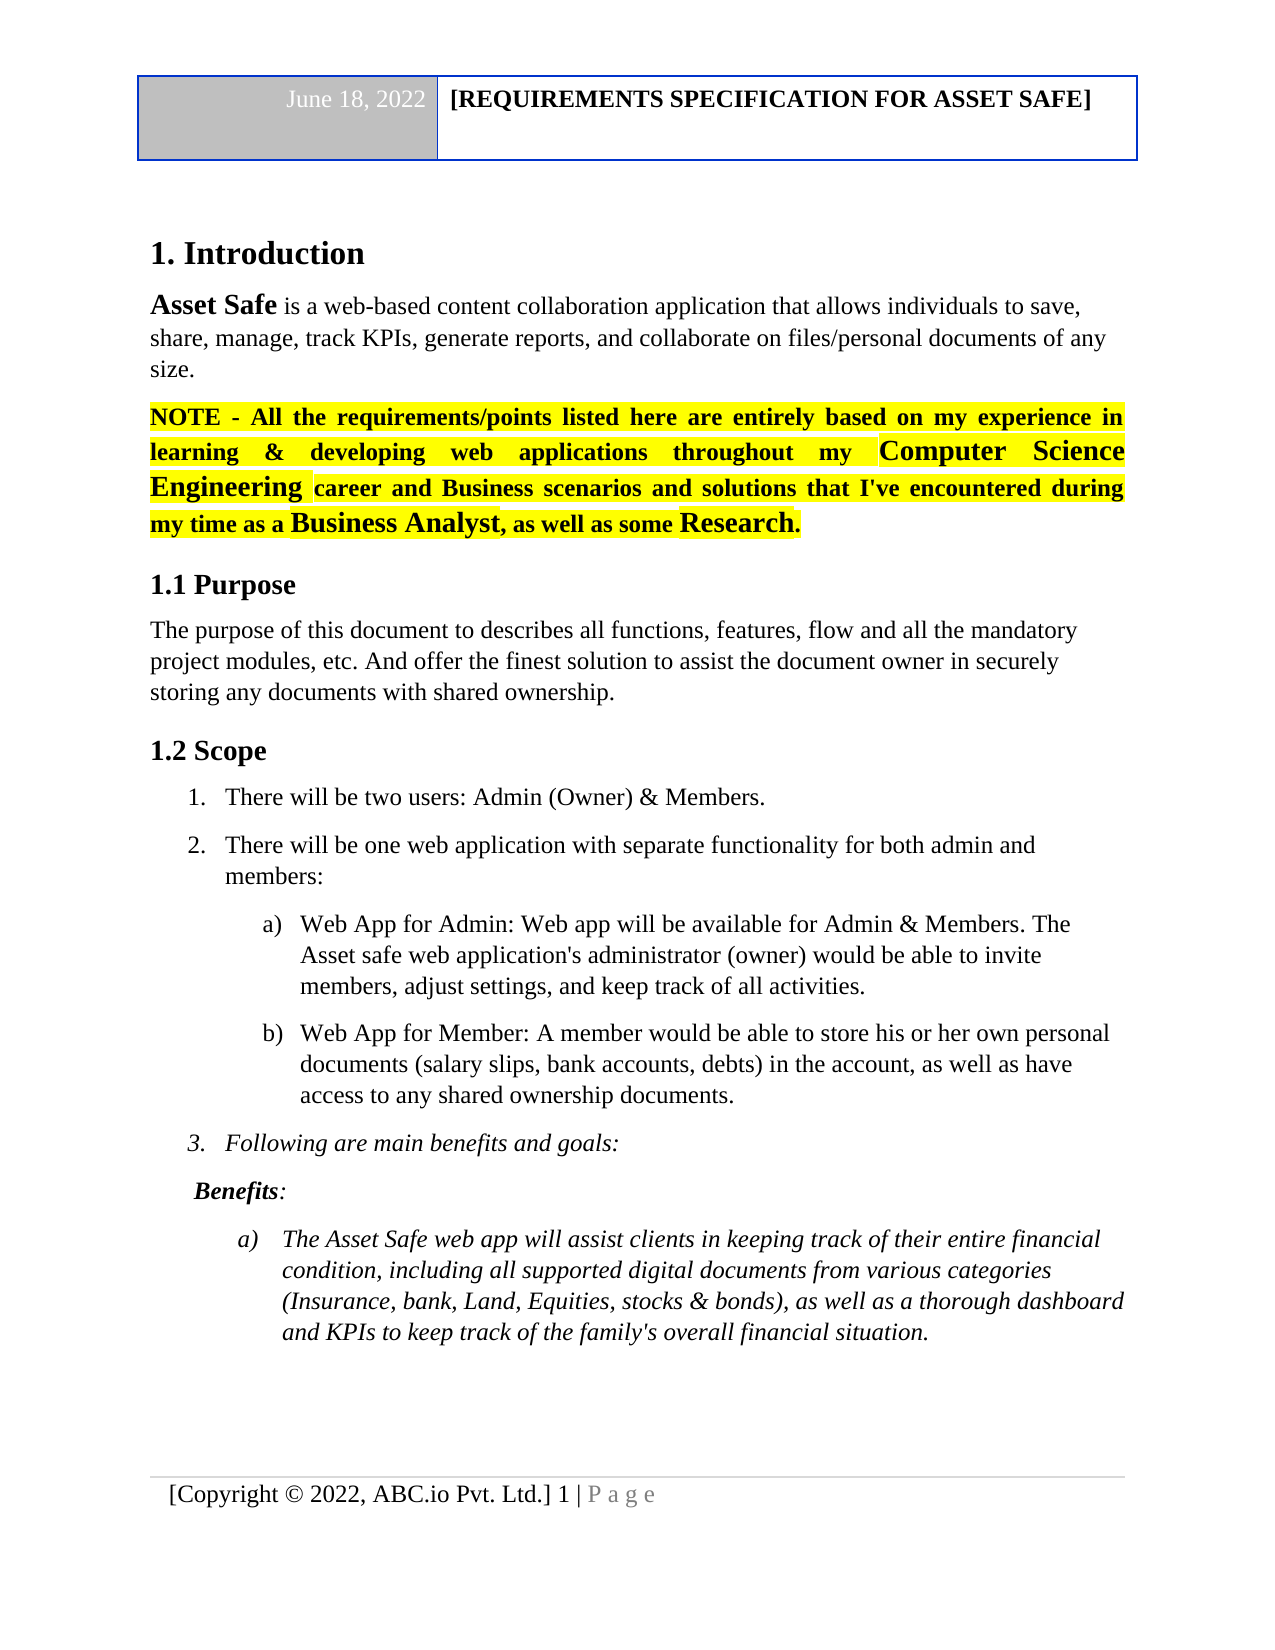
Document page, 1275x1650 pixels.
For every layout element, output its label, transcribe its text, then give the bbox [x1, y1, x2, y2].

list The Asset Safe web app will assist clients in keeping track of their entire financial condition, including all supported digital documents from various categories (Insurance, bank, Land, Equities, stocks & bonds), as well as a thorough dashboard and KPIs to keep track of the family's overall financial situation. [237, 1224, 1125, 1346]
list There will be two users: Admin (Owner) & Members. [187, 782, 1125, 811]
subtitle 1.2 Scope [150, 733, 1125, 767]
subtitle 1. Introduction [150, 233, 1125, 272]
list Following are main benefits and goals: [187, 1128, 1125, 1157]
subtitle 1.1 Purpose [150, 567, 1125, 600]
text Asset Safe is a web-based content collaboration application that allows individuals to save, share, manage, track KPIs, generate reports, and collaborate on files/personal documents of any size. [150, 287, 1125, 383]
text Benefits: [187, 1176, 1125, 1205]
text NOTE - All the requirements/points listed here are entirely based on my experience in learning & developing web applications throughout my Computer Science Engineering career and Business scenarios and solutions that I've encountered during my time as a Business Analyst, as well as some Research. [150, 431, 1125, 539]
list Web App for Member: A member would be able to store his or her own personal documents (salary slips, bank accounts, debts) in the account, as well as have access to any shared ownership documents. [262, 1018, 1125, 1109]
text The purpose of this document to describes all functions, features, flow and all the mandatory project modules, etc. And offer the finest solution to assist the document owner in securely storing any documents with shared ownership. [150, 615, 1125, 706]
list Web App for Admin: Web app will be available for Admin & Members. The Asset safe web application's administrator (owner) would be able to invite members, adjust settings, and keep track of all activities. [262, 909, 1125, 999]
list There will be one web application with separate functionality for both admin and members: [187, 830, 1125, 890]
